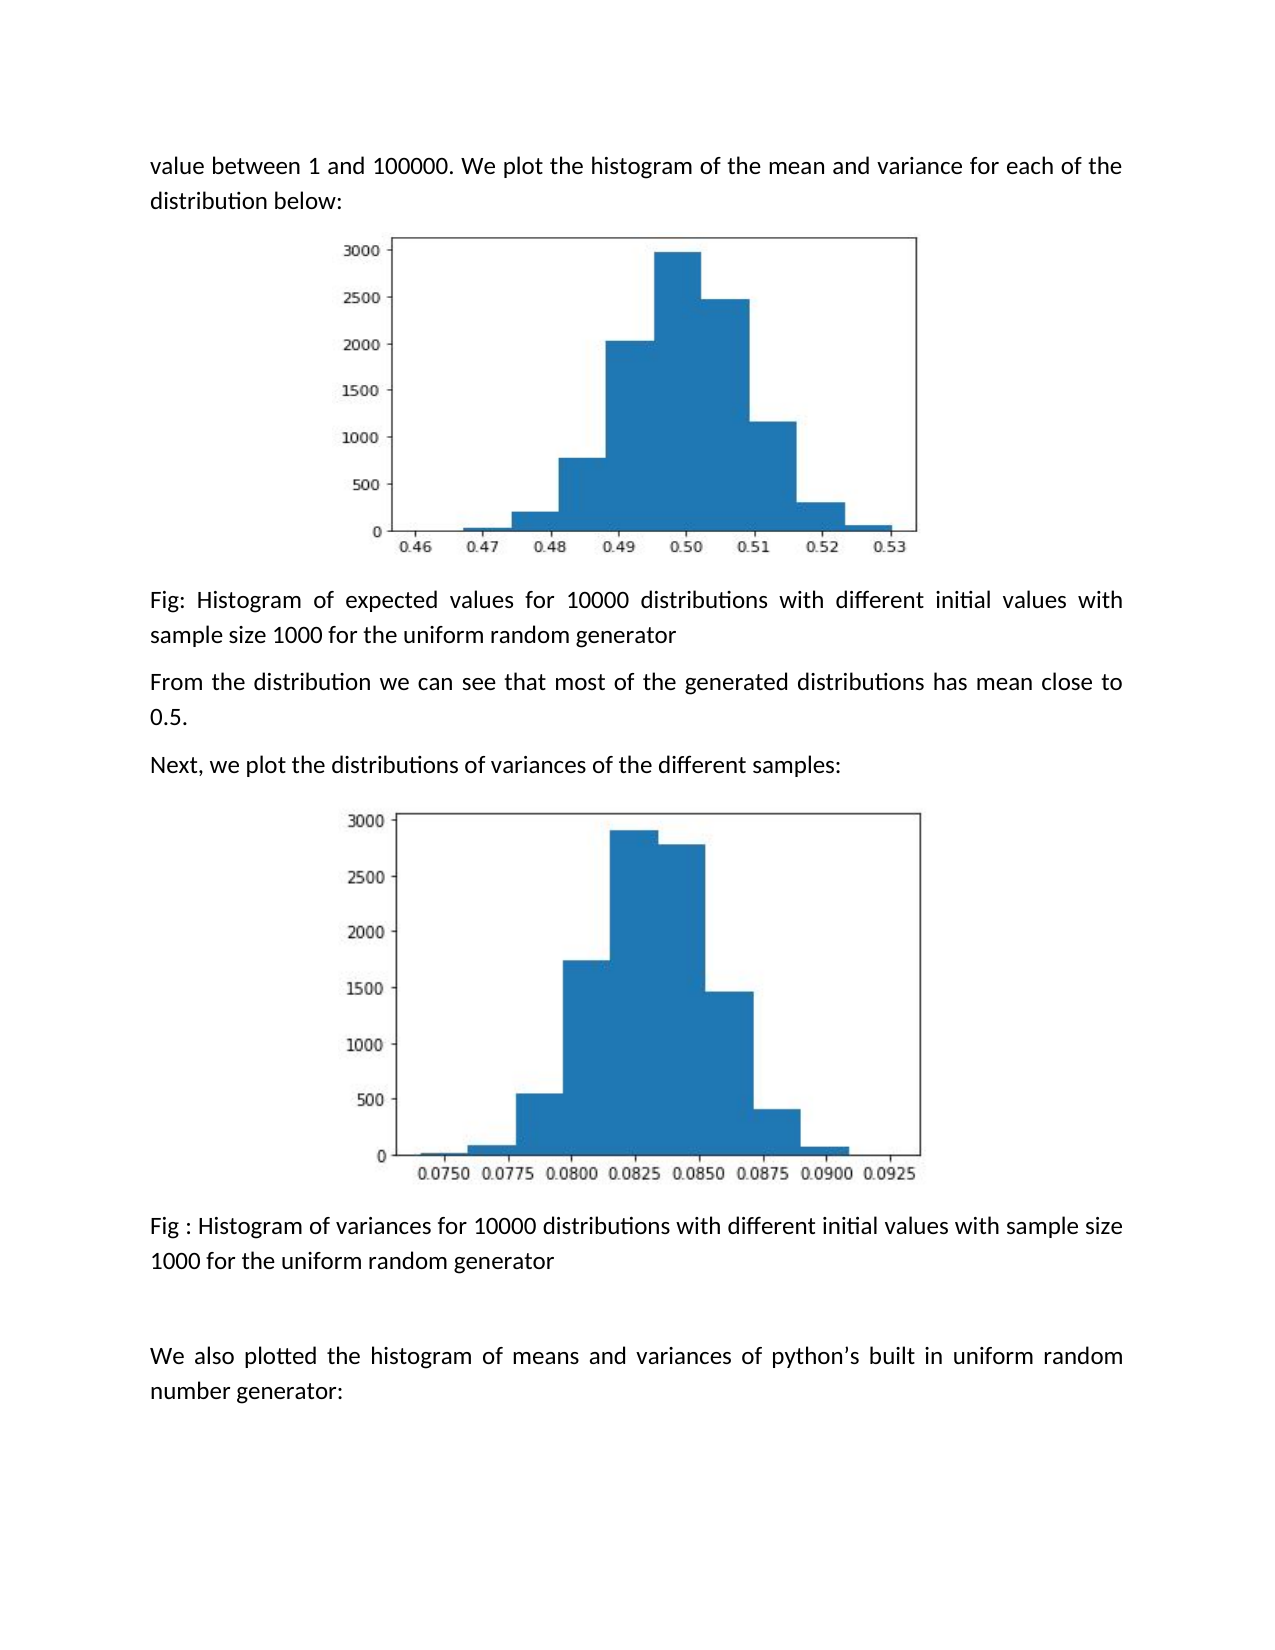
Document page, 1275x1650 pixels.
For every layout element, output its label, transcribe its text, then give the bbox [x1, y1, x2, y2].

picture [338, 796, 937, 1194]
text Fig: Histogram of expected values for 10000 distributions with different initial values with sample size 1000 for the uniform random generator [150, 584, 1125, 649]
text From the distribution we can see that most of the generated distributions has mean close to 0.5. [150, 666, 1125, 732]
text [150, 150, 1125, 216]
text We also plotted the histogram of means and variances of python’s built in uniform random number generator: [150, 1340, 1125, 1406]
text Next, we plot the distributions of variances of the different samples: [150, 749, 1125, 779]
text Fig : Histogram of variances for 10000 distributions with different initial values with sample size 1000 for the uniform random generator [150, 1210, 1125, 1276]
picture [332, 232, 943, 567]
